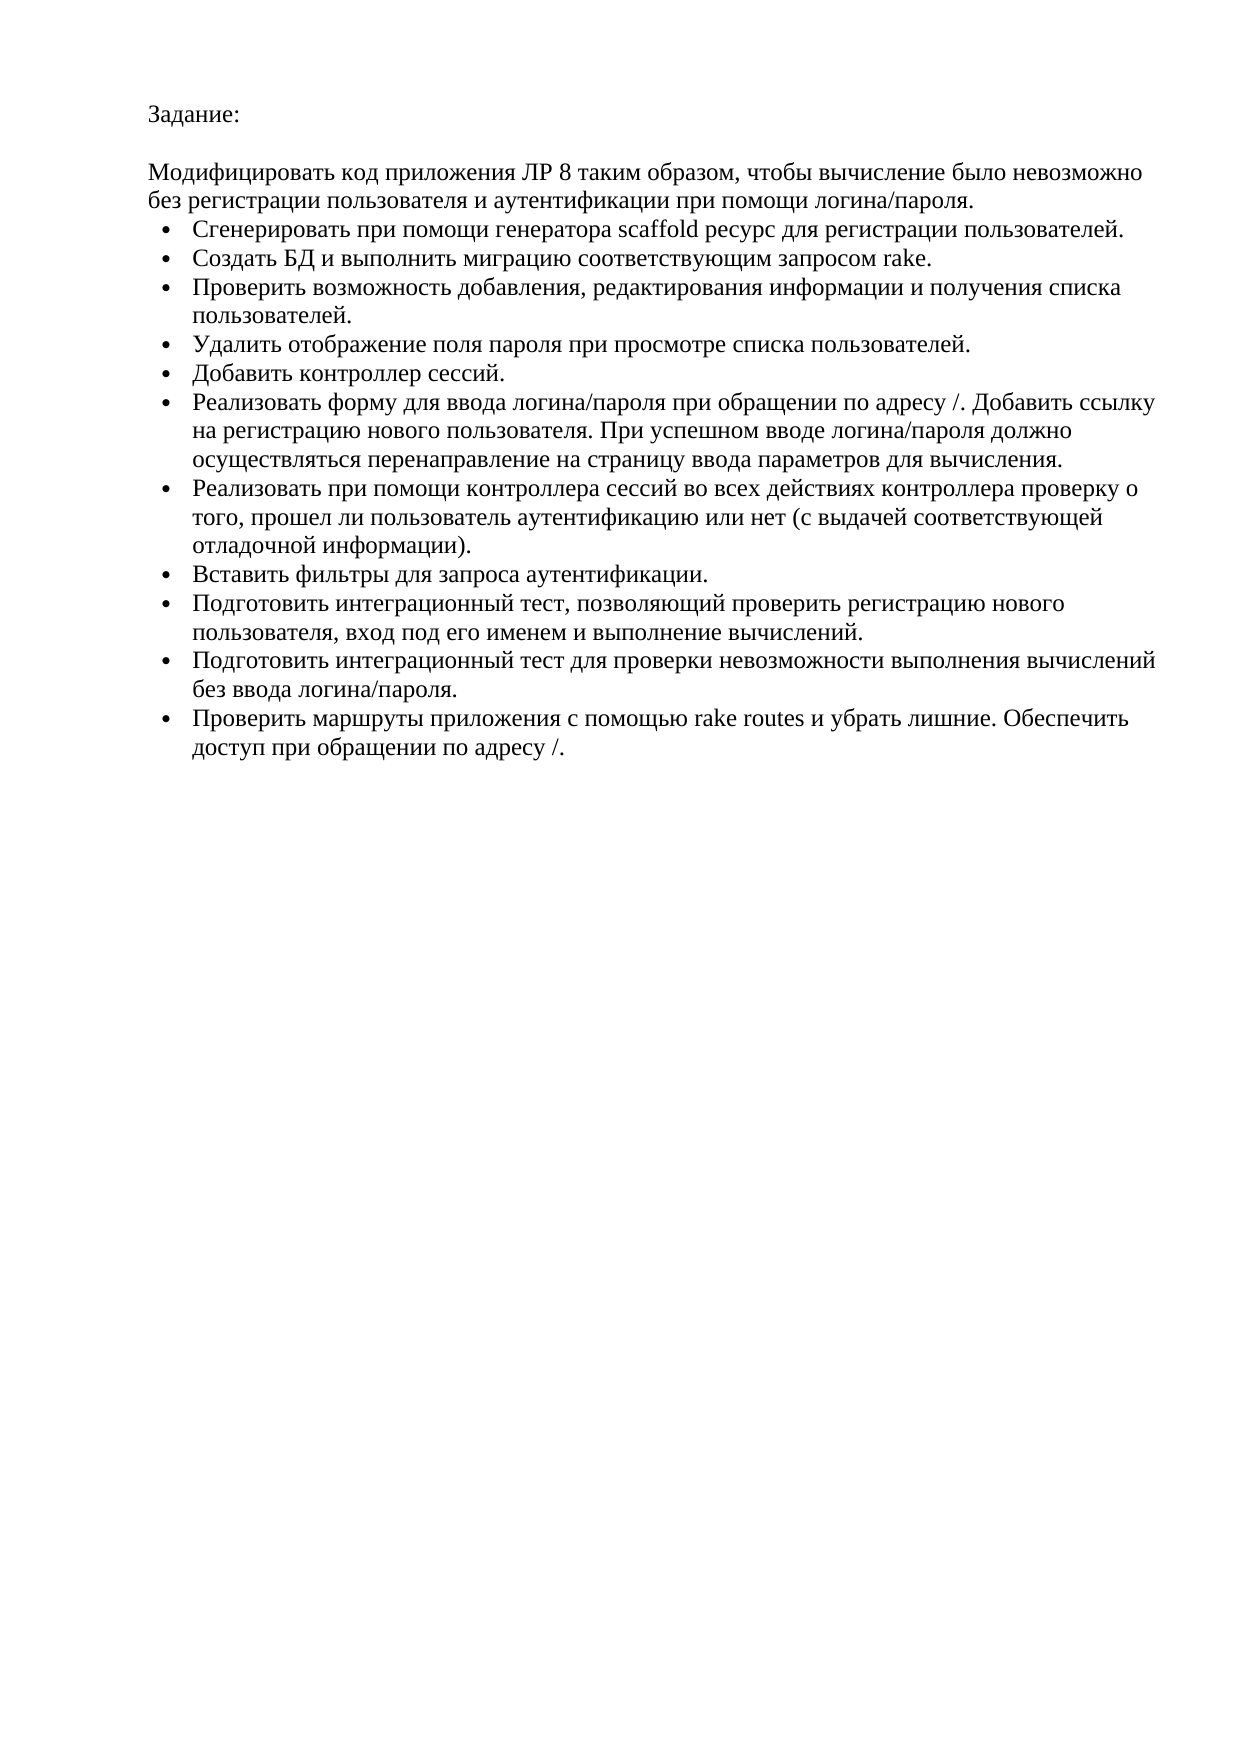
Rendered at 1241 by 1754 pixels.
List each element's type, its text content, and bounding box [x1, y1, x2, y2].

list Реализовать форму для ввода логина/пароля при обращении по адресу /. Добавить ссылку на регистрацию нового пользователя. При успешном вводе логина/пароля должно осуществляться перенаправление на страницу ввода параметров для вычисления. [162, 387, 1181, 473]
list Подготовить интеграционный тест, позволяющий проверить регистрацию нового пользователя, вход под его именем и выполнение вычислений. [162, 588, 1181, 645]
list Создать БД и выполнить миграцию соответствующим запросом rake. [162, 243, 1181, 272]
list Реализовать при помощи контроллера сессий во всех действиях контроллера проверку о того, прошел ли пользователь аутентификацию или нет (с выдачей соответствующей отладочной информации). [162, 473, 1181, 559]
list Проверить возможность добавления, редактирования информации и получения списка пользователей. [162, 272, 1181, 329]
list Проверить маршруты приложения с помощью rake routes и убрать лишние. Обеспечить доступ при обращении по адресу /. [162, 703, 1181, 760]
list Сгенерировать при помощи генератора scaffold ресурс для регистрации пользователей. [162, 214, 1181, 243]
list Подготовить интеграционный тест для проверки невозможности выполнения вычислений без ввода логина/пароля. [162, 645, 1181, 703]
list Удалить отображение поля пароля при просмотре списка пользователей. [162, 329, 1181, 358]
list Добавить контроллер сессий. [162, 358, 1181, 387]
text Задание: [148, 99, 1181, 128]
list Вставить фильтры для запроса аутентификации. [162, 559, 1181, 588]
text Модифицировать код приложения ЛР 8 таким образом, чтобы вычисление было невозможно без регистрации пользователя и аутентификации при помощи логина/пароля. [148, 157, 1181, 214]
